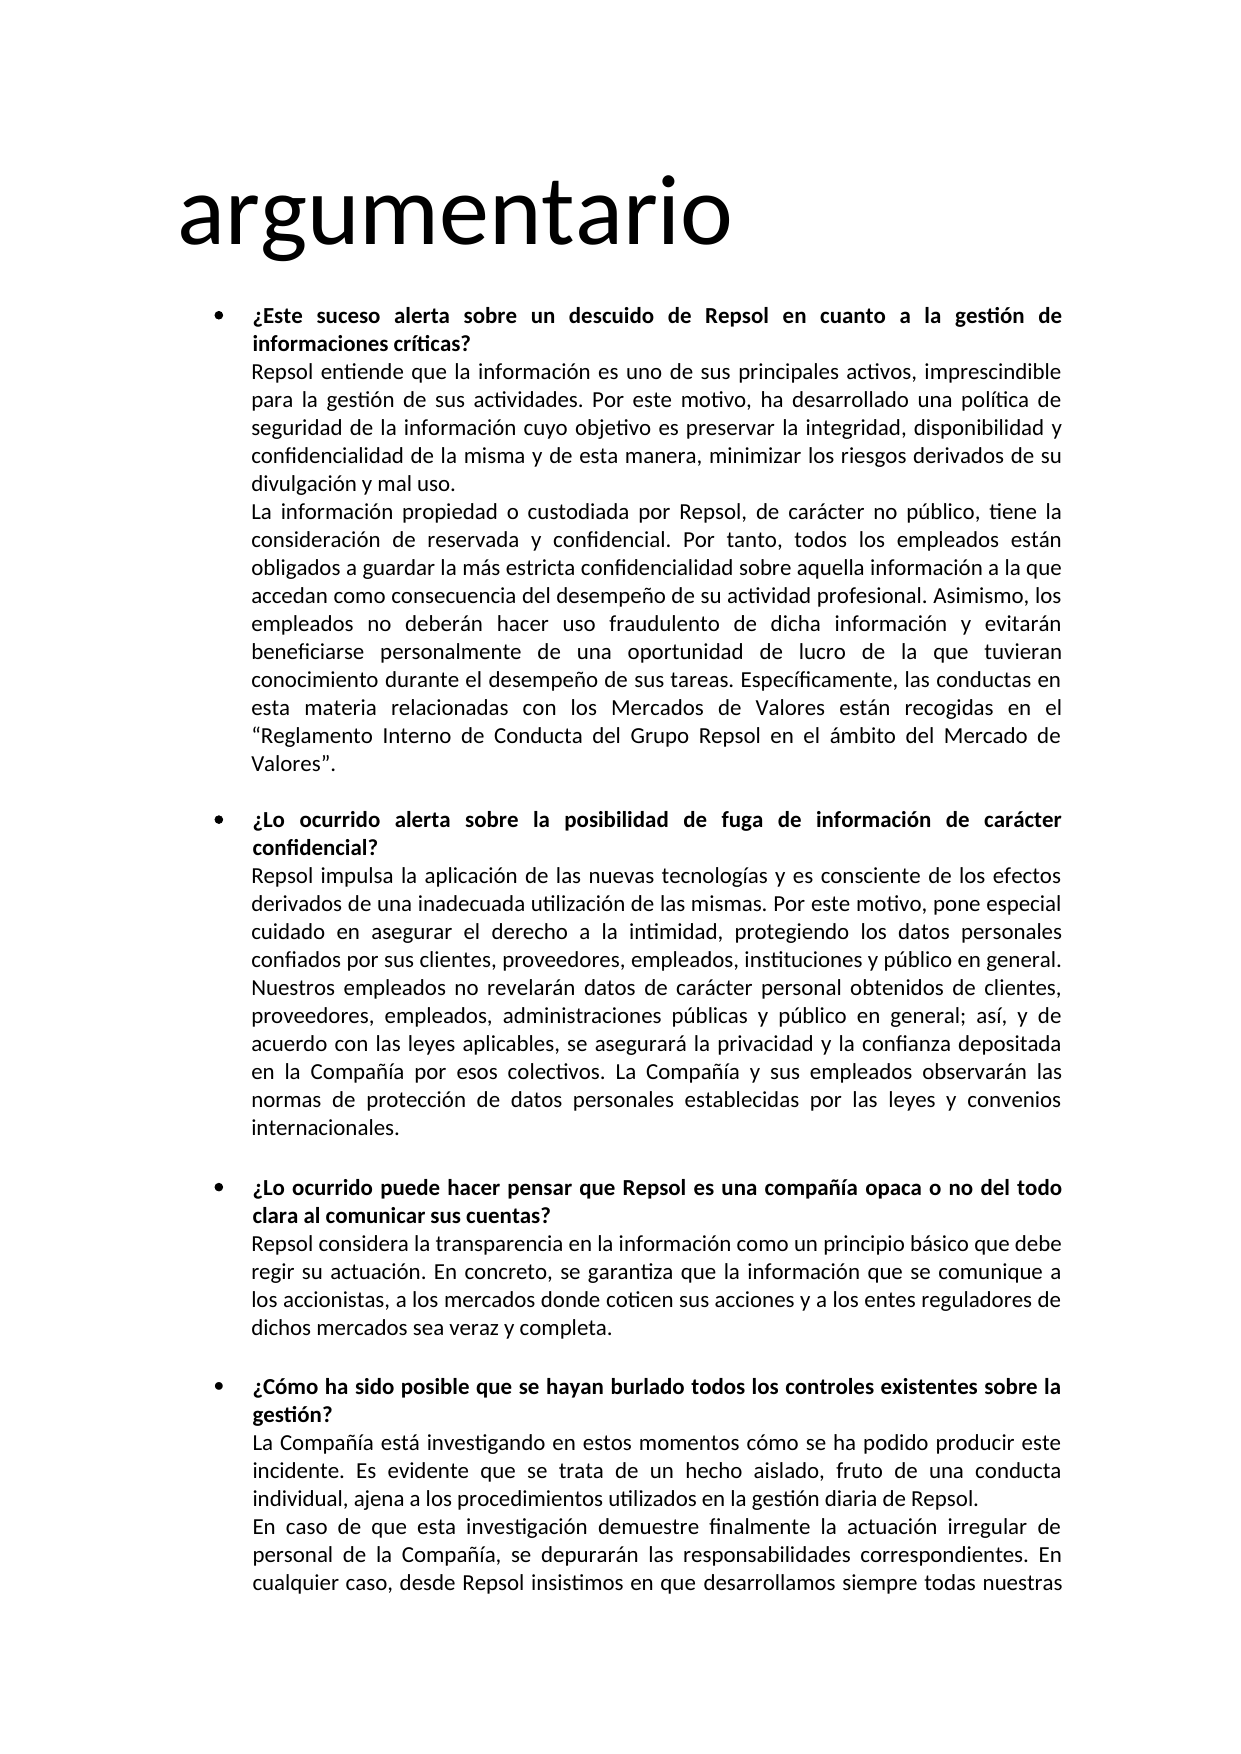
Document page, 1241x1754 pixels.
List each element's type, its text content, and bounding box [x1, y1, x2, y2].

list ¿Lo ocurrido alerta sobre la posibilidad de fuga de información de carácter confidencial? [215, 805, 1063, 861]
text La Compañía está investigando en estos momentos cómo se ha podido producir este incidente. Es evidente que se trata de un hecho aislado, fruto de una conducta individual, ajena a los procedimientos utilizados en la gestión diaria de Repsol. [252, 1428, 1063, 1512]
text argumentario [177, 148, 1063, 270]
text Repsol entiende que la información es uno de sus principales activos, imprescindible para la gestión de sus actividades. Por este motivo, ha desarrollado una política de seguridad de la información cuyo objetivo es preservar la integridad, disponibilidad y confidencialidad de la misma y de esta manera, minimizar los riesgos derivados de su divulgación y mal uso. [251, 357, 1063, 497]
text Repsol impulsa la aplicación de las nuevas tecnologías y es consciente de los efectos derivados de una inadecuada utilización de las mismas. Por este motivo, pone especial cuidado en asegurar el derecho a la intimidad, protegiendo los datos personales confiados por sus clientes, proveedores, empleados, instituciones y público en general. Nuestros empleados no revelarán datos de carácter personal obtenidos de clientes, proveedores, empleados, administraciones públicas y público en general; así, y de acuerdo con las leyes aplicables, se asegurará la privacidad y la confianza depositada en la Compañía por esos colectivos. La Compañía y sus empleados observarán las normas de protección de datos personales establecidas por las leyes y convenios internacionales. [251, 861, 1063, 1142]
list ¿Cómo ha sido posible que se hayan burlado todos los controles existentes sobre la gestión? [215, 1372, 1063, 1428]
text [252, 1512, 1063, 1596]
list ¿Lo ocurrido puede hacer pensar que Repsol es una compañía opaca o no del todo clara al comunicar sus cuentas? [215, 1173, 1063, 1229]
text Repsol considera la transparencia en la información como un principio básico que debe regir su actuación. En concreto, se garantiza que la información que se comunique a los accionistas, a los mercados donde coticen sus acciones y a los entes reguladores de dichos mercados sea veraz y completa. [251, 1229, 1063, 1341]
list ¿Este suceso alerta sobre un descuido de Repsol en cuanto a la gestión de informaciones críticas? [215, 301, 1063, 357]
text La información propiedad o custodiada por Repsol, de carácter no público, tiene la consideración de reservada y confidencial. Por tanto, todos los empleados están obligados a guardar la más estricta confidencialidad sobre aquella información a la que accedan como consecuencia del desempeño de su actividad profesional. Asimismo, los empleados no deberán hacer uso fraudulento de dicha información y evitarán beneficiarse personalmente de una oportunidad de lucro de la que tuvieran conocimiento durante el desempeño de sus tareas. Específicamente, las conductas en esta materia relacionadas con los Mercados de Valores están recogidas en el “Reglamento Interno de Conducta del Grupo Repsol en el ámbito del Mercado de Valores”. [251, 497, 1063, 777]
